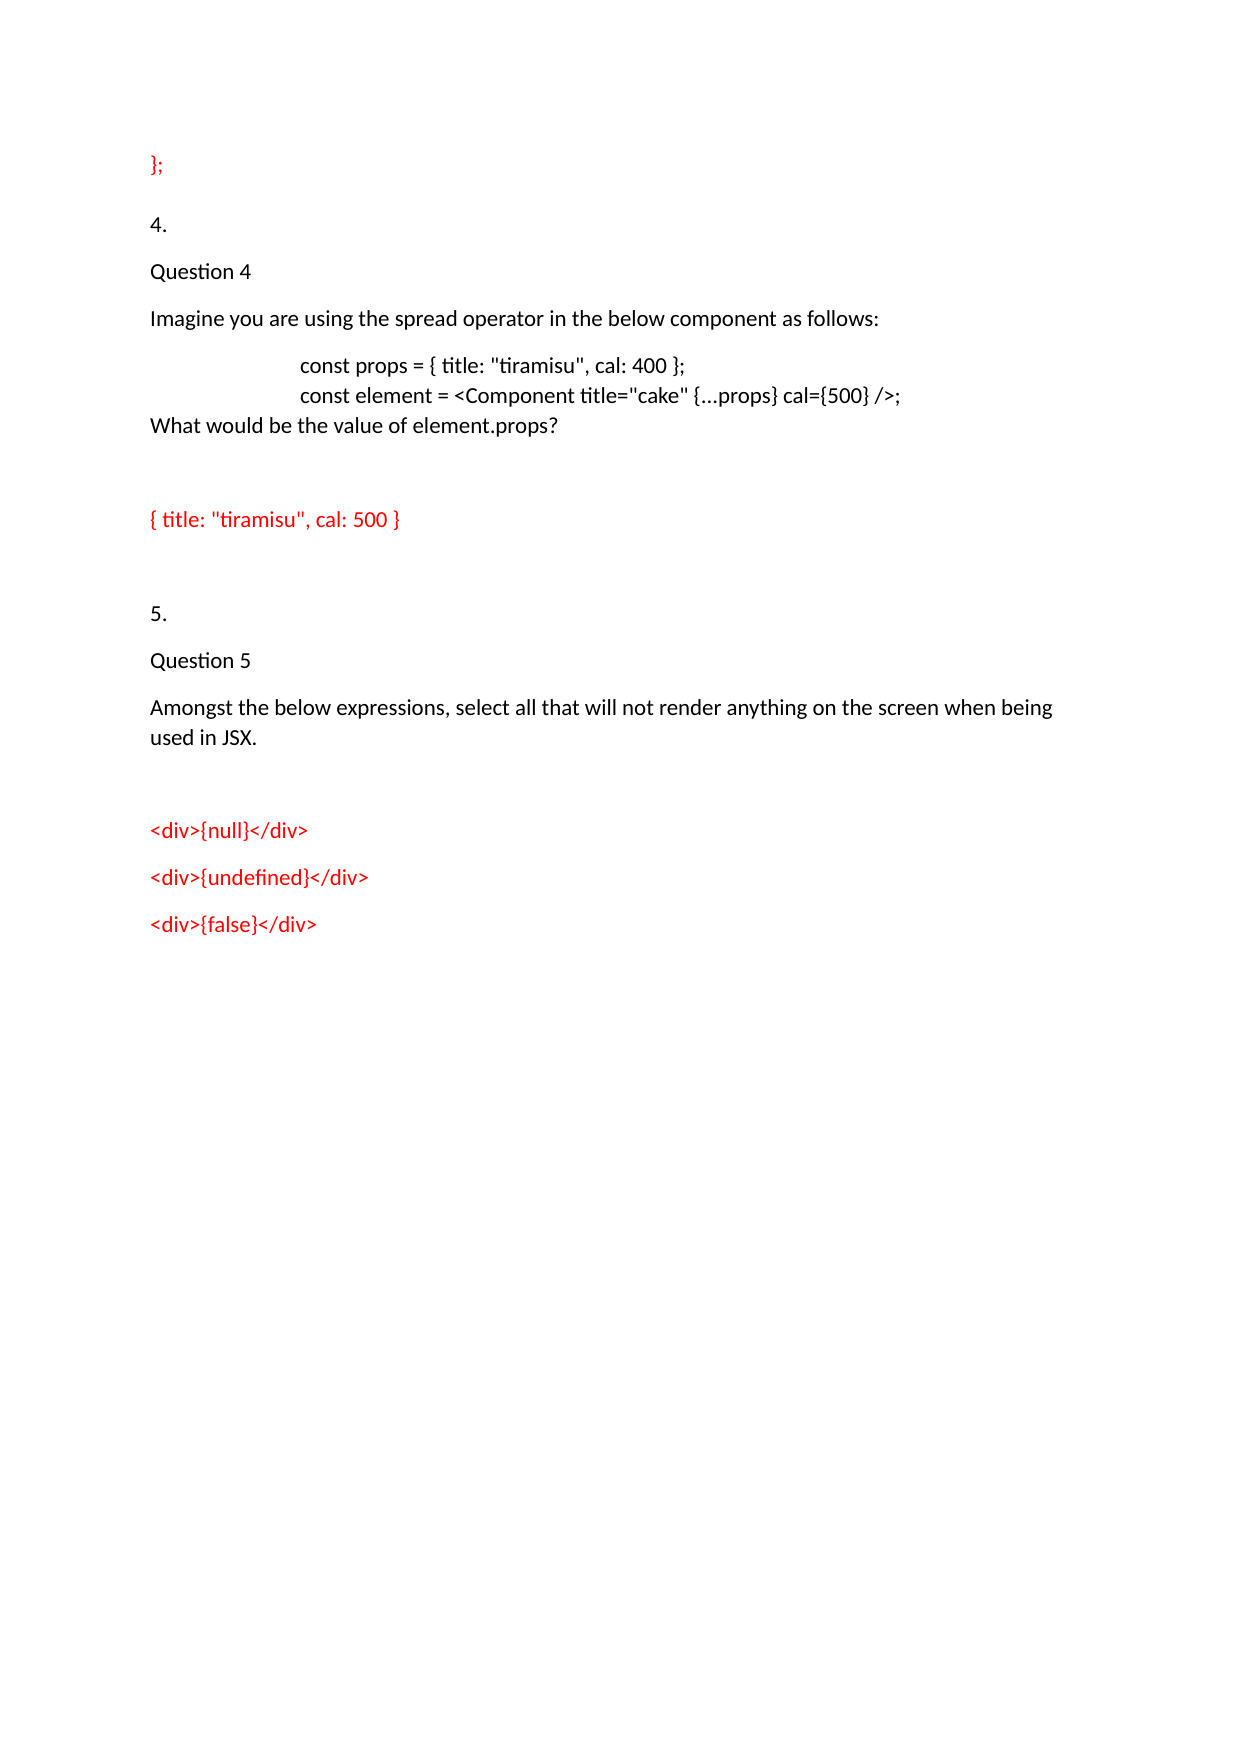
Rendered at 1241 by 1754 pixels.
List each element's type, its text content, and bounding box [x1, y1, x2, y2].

text Imagine you are using the spread operator in the below component as follows: [150, 304, 1090, 332]
text Question 4 [150, 257, 1090, 285]
text Question 5 [150, 646, 1090, 674]
text { title: "tiramisu", cal: 500 } [150, 505, 1090, 533]
text }; [150, 150, 1090, 178]
text const props = { title: "tiramisu", cal: 400 }; [300, 351, 1090, 379]
text Amongst the below expressions, select all that will not render anything on the screen when being used in JSX. [150, 693, 1090, 751]
text <div>{undefined}</div> [150, 863, 1090, 892]
text <div>{null}</div> [150, 817, 1090, 845]
text <div>{false}</div> [150, 910, 1090, 938]
text const element = <Component title="cake" {...props} cal={500} />; [300, 381, 1090, 409]
text What would be the value of element.props? [150, 411, 1090, 439]
text 5. [150, 599, 1090, 627]
text 4. [150, 210, 1090, 238]
